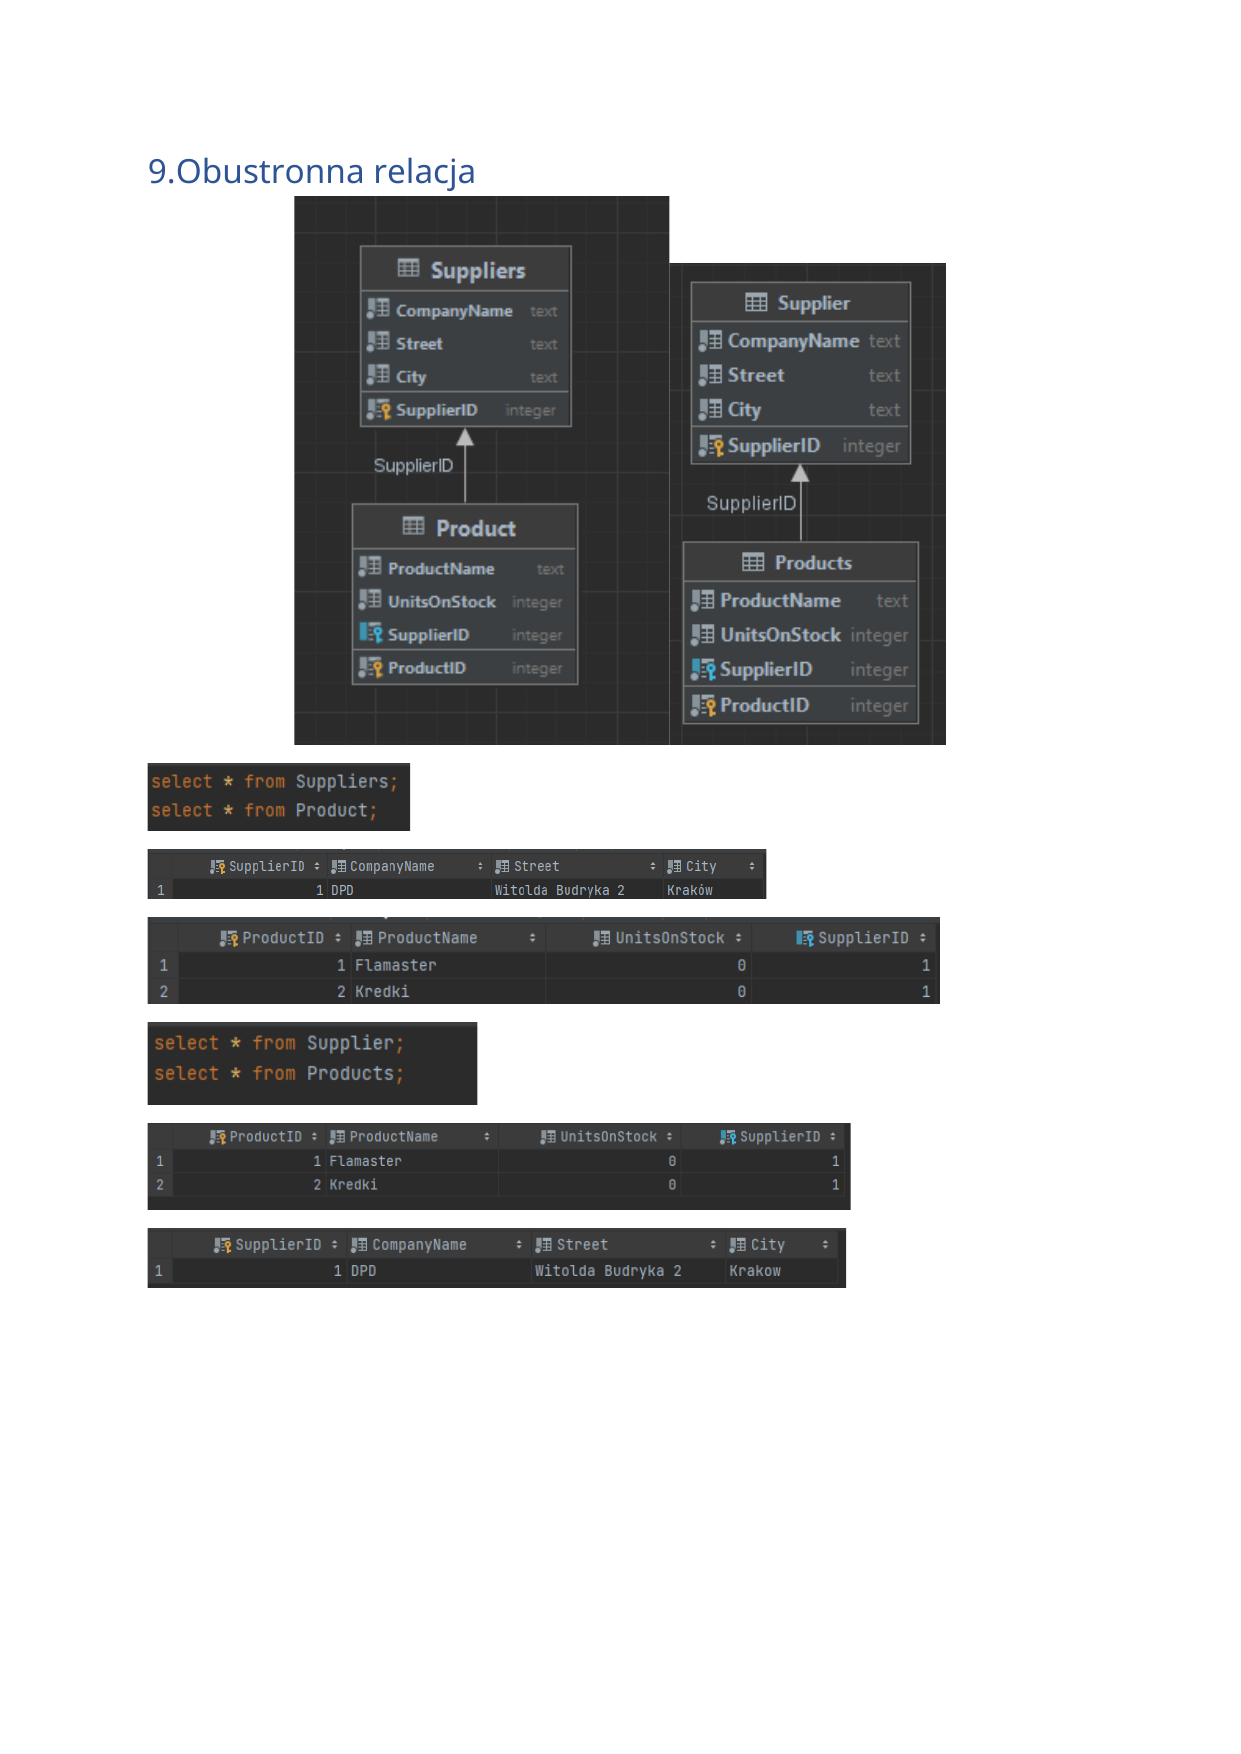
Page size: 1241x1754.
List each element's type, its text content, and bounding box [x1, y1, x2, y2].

picture [147, 849, 767, 899]
subtitle 9.Obustronna relacja [148, 148, 1093, 193]
picture [147, 1123, 851, 1210]
picture [147, 1228, 847, 1288]
picture [147, 763, 411, 831]
picture [294, 196, 946, 745]
picture [147, 1022, 478, 1105]
picture [147, 917, 940, 1004]
